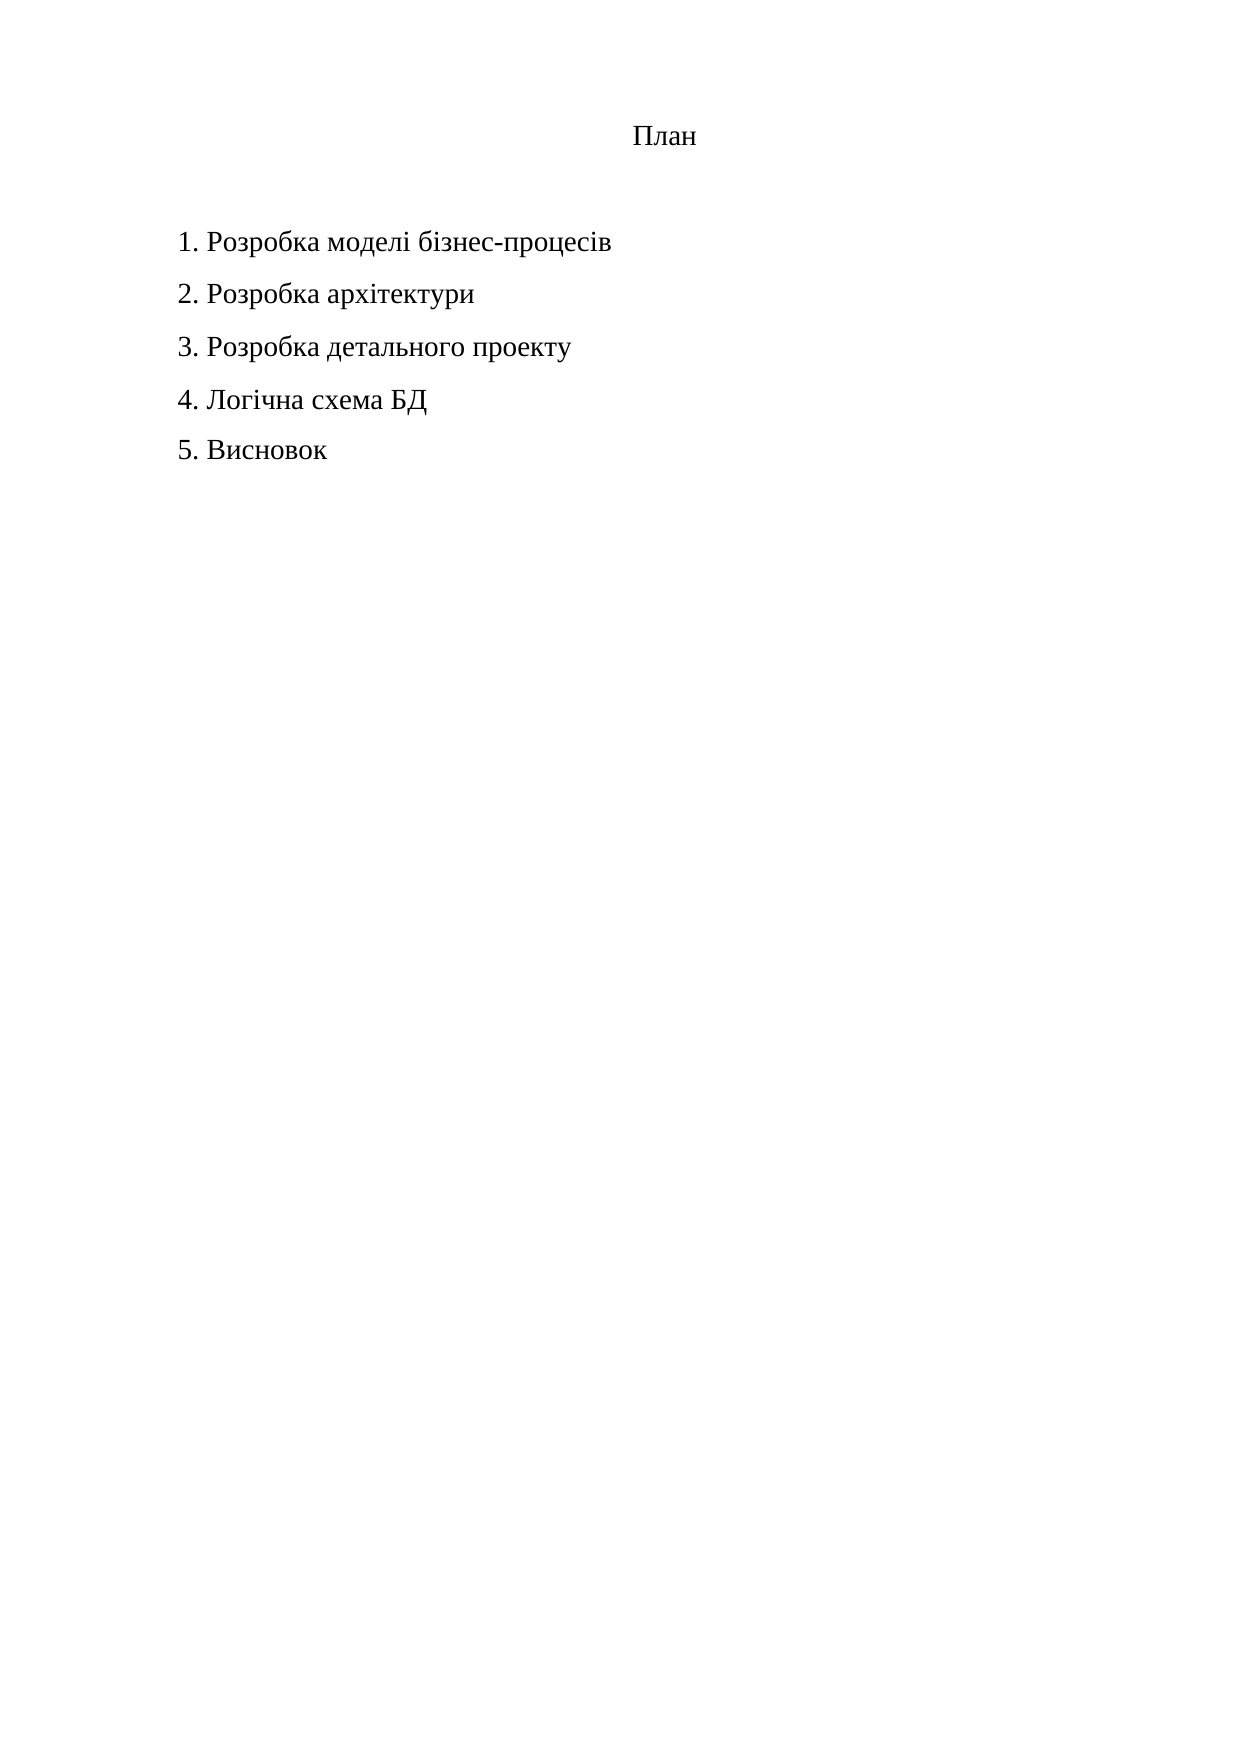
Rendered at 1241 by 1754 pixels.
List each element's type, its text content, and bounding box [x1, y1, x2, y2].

text 1. Розробка моделі бізнес-процесів [177, 224, 1152, 257]
text 3. Розробка детального проекту [177, 329, 1152, 363]
text План [177, 118, 1152, 152]
text 5. Висновок [177, 432, 1152, 466]
text 2. Розробка архітектури [177, 277, 1152, 310]
text 4. Логічна схема БД [177, 382, 1152, 416]
